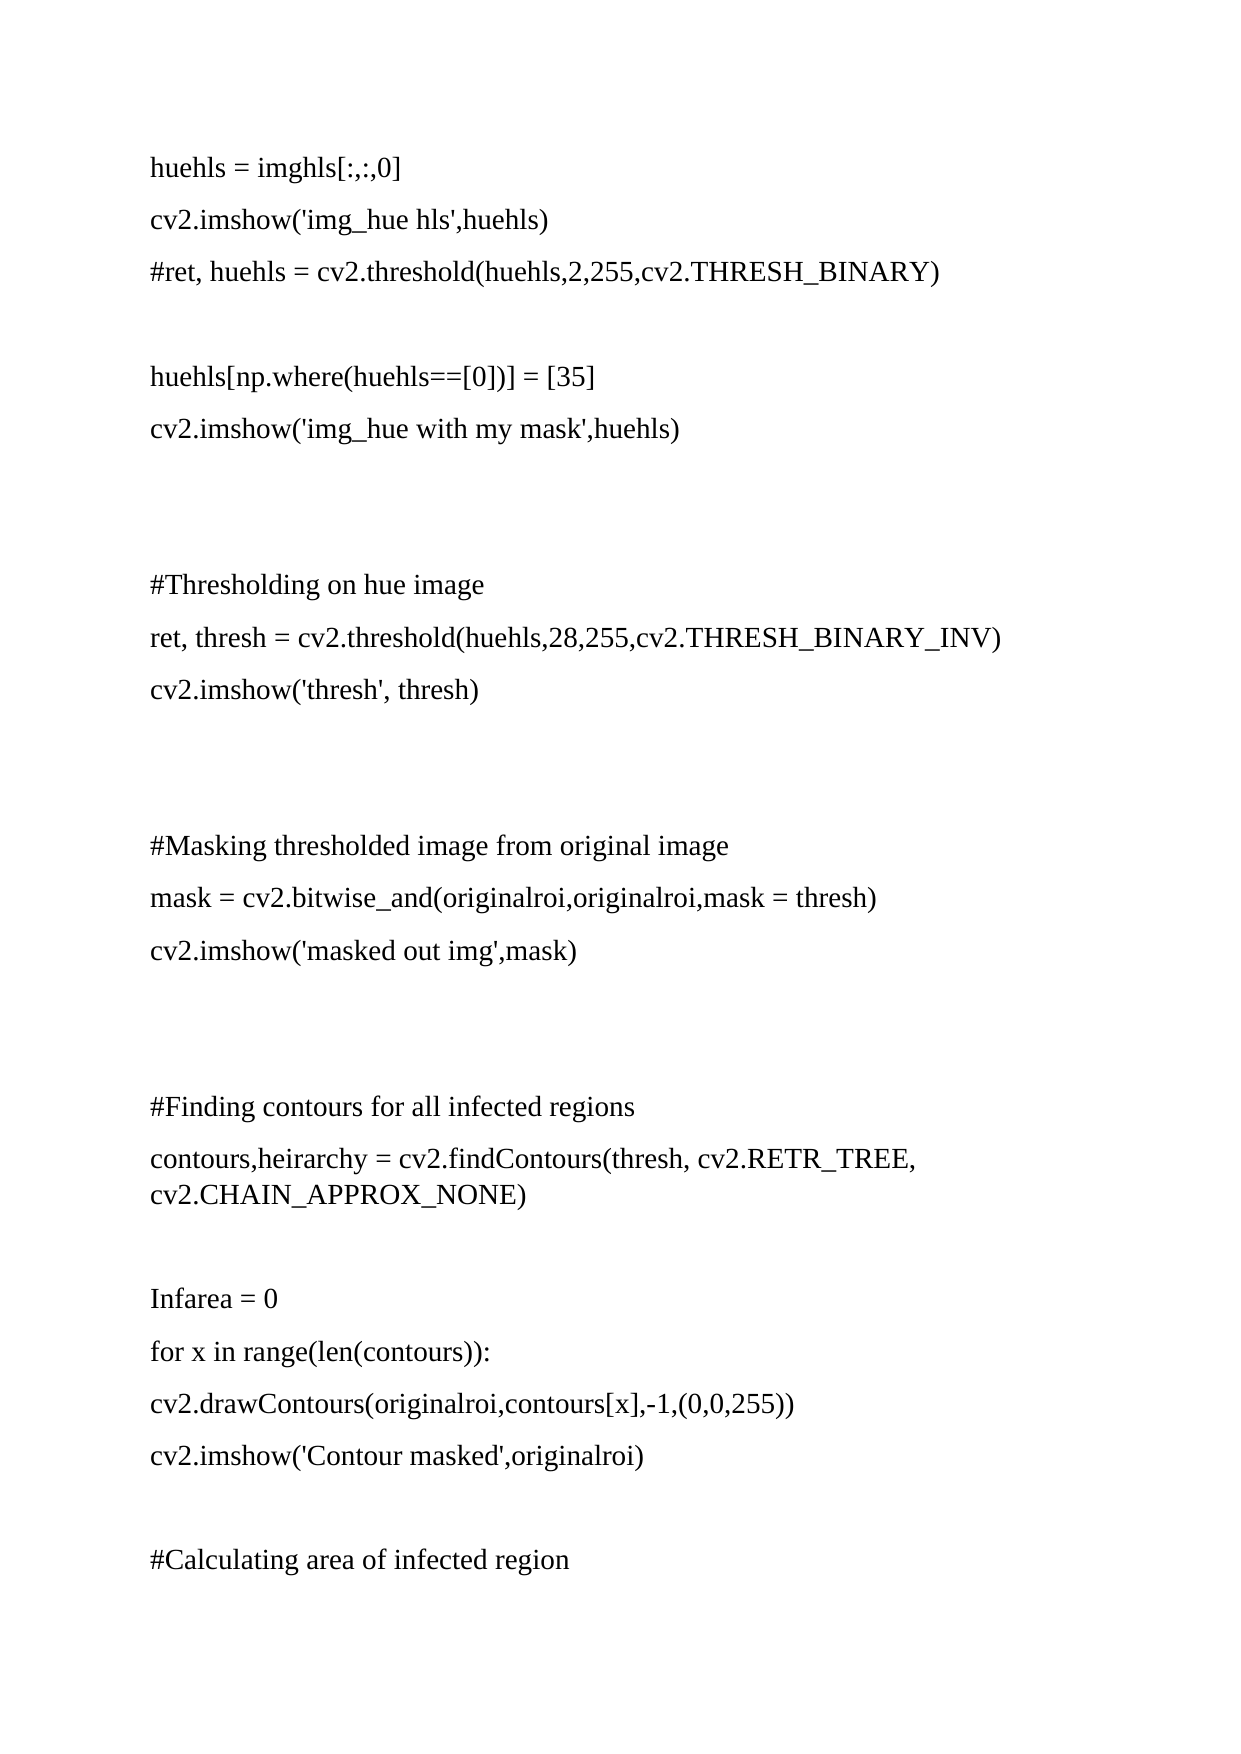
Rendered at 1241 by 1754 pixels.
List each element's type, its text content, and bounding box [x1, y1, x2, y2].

text #Finding contours for all infected regions [150, 1089, 1090, 1123]
text #Calculating area of infected region [150, 1542, 1090, 1576]
text cv2.imshow('masked out img',mask) [150, 933, 1090, 966]
text for x in range(len(contours)): [150, 1334, 1090, 1367]
text cv2.imshow('Contour masked',originalroi) [150, 1438, 1090, 1472]
text #ret, huehls = cv2.threshold(huehls,2,255,cv2.THRESH_BINARY) [150, 254, 1090, 288]
text cv2.drawContours(originalroi,contours[x],-1,(0,0,255)) [150, 1386, 1090, 1419]
text cv2.imshow('thresh', thresh) [150, 672, 1090, 705]
text ret, thresh = cv2.threshold(huehls,28,255,cv2.THRESH_BINARY_INV) [150, 620, 1090, 653]
text Infarea = 0 [150, 1281, 1090, 1315]
text huehls[np.where(huehls==[0])] = [35] [150, 359, 1090, 392]
text contours,heirarchy = cv2.findContours(thresh, cv2.RETR_TREE, cv2.CHAIN_APPROX_NONE) [150, 1142, 1090, 1211]
text cv2.imshow('img_hue hls',huehls) [150, 202, 1090, 236]
text mask = cv2.bitwise_and(originalroi,originalroi,mask = thresh) [150, 881, 1090, 914]
text #Thresholding on hue image [150, 567, 1090, 601]
text #Masking thresholded image from original image [150, 828, 1090, 862]
text cv2.imshow('img_hue with my mask',huehls) [150, 411, 1090, 444]
text huehls = imghls[:,:,0] [150, 150, 1090, 183]
